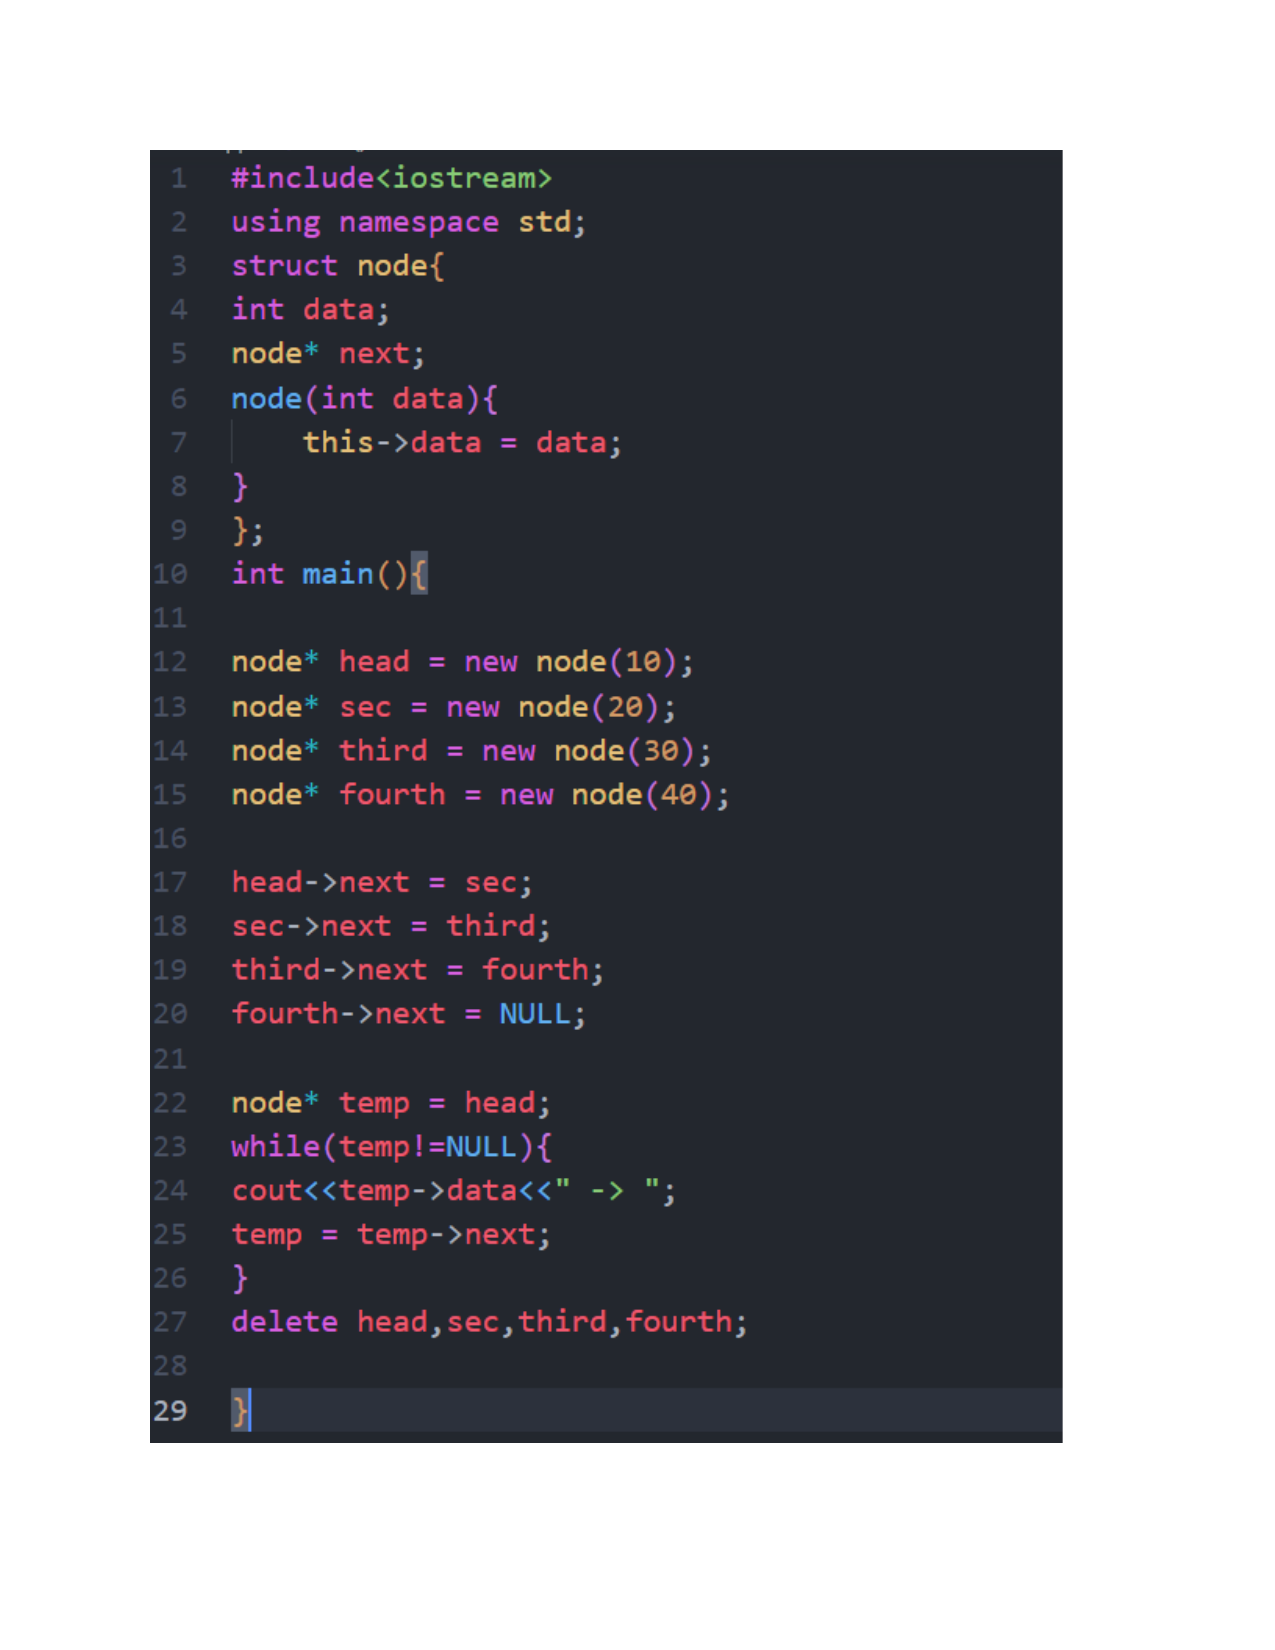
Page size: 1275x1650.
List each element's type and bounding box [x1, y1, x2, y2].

picture [150, 150, 1063, 1443]
